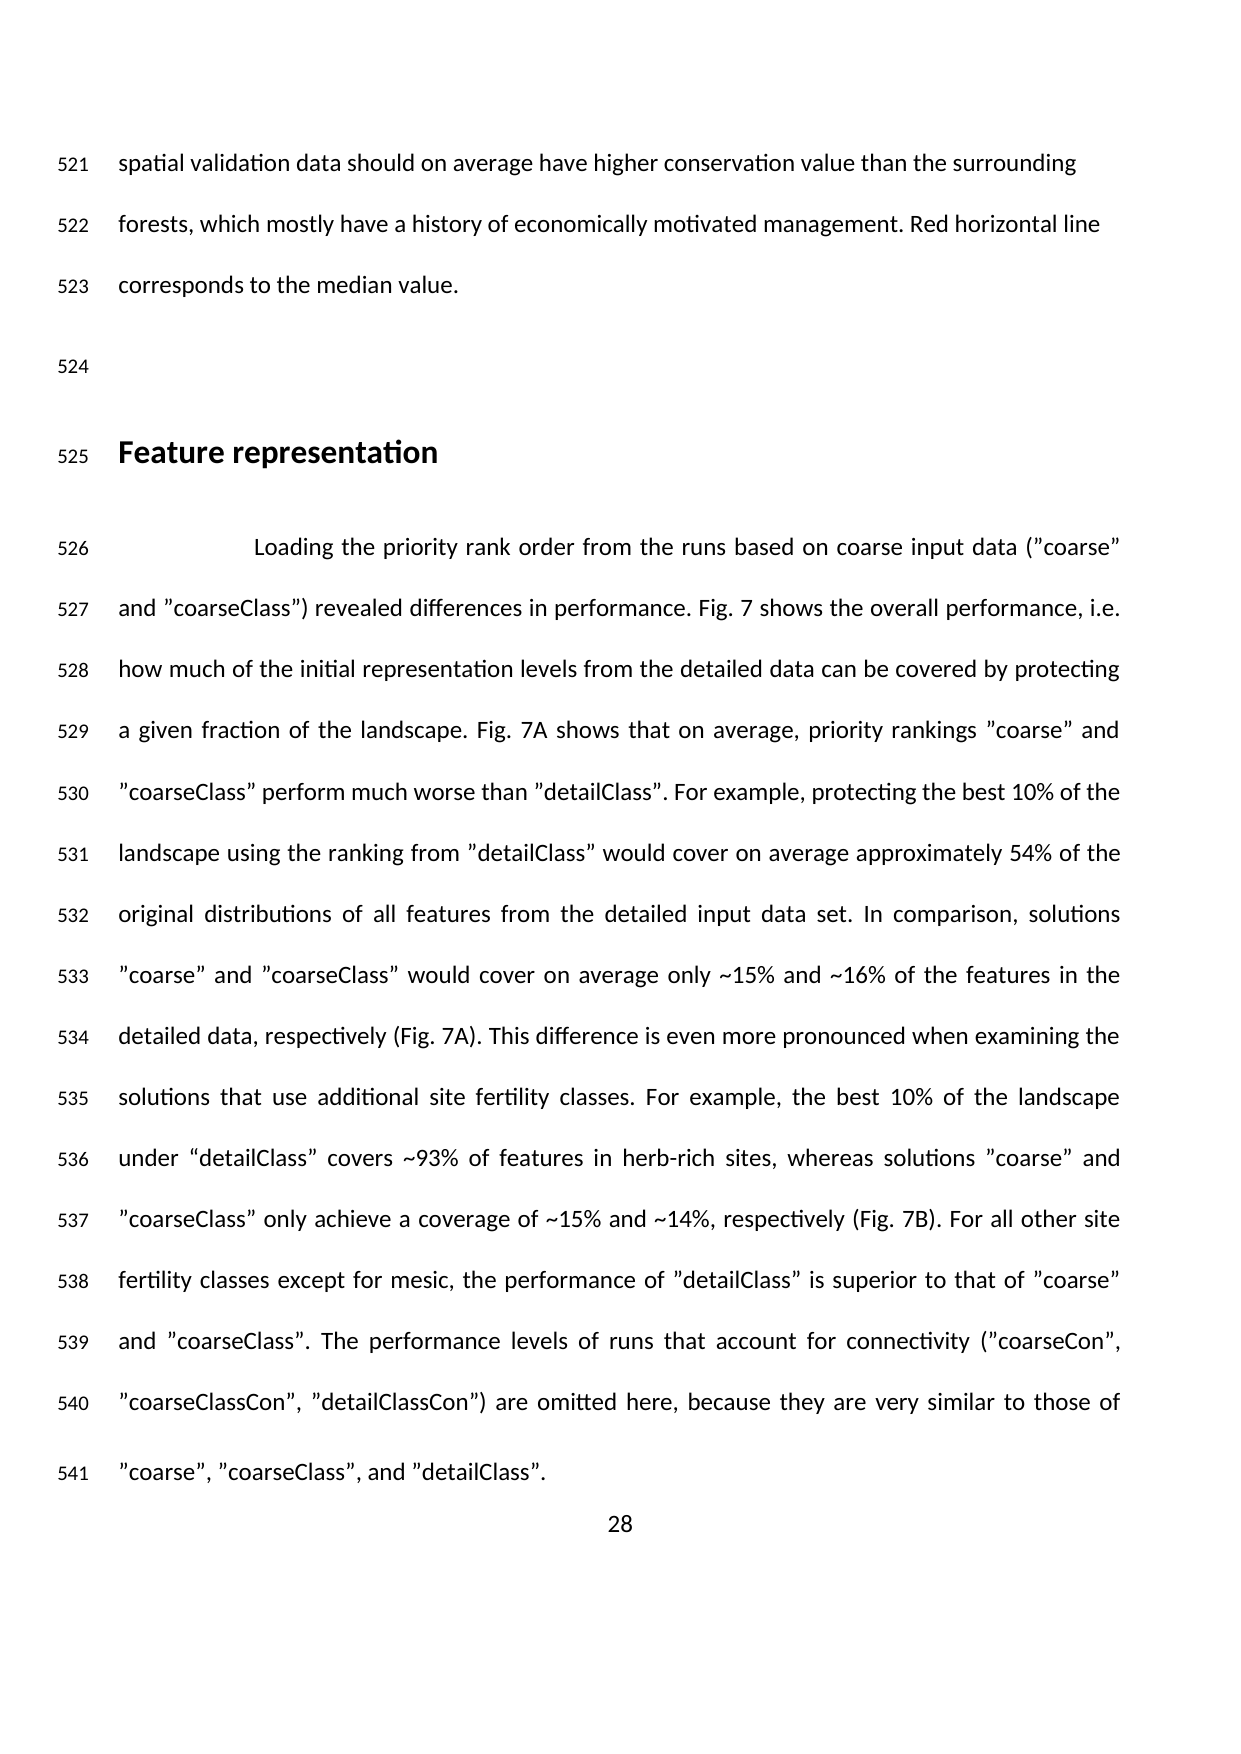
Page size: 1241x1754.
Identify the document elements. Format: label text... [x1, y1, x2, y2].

text Loading the priority rank order from the runs based on coarse input data (”coarse” and ”coarseClass”) revealed differences in performance. Fig. 7 shows the overall performance, i.e. how much of the initial representation levels from the detailed data can be covered by protecting a given fraction of the landscape. Fig. 7A shows that on average, priority rankings ”coarse” and ”coarseClass” perform much worse than ”detailClass”. For example, protecting the best 10% of the landscape using the ranking from ”detailClass” would cover on average approximately 54% of the original distributions of all features from the detailed input data set. In comparison, solutions ”coarse” and ”coarseClass” would cover on average only ~15% and ~16% of the features in the detailed data, respectively (Fig. 7A). This difference is even more pronounced when examining the solutions that use additional site fertility classes. For example, the best 10% of the landscape under “detailClass” covers ~93% of features in herb-rich sites, whereas solutions ”coarse” and ”coarseClass” only achieve a coverage of ~15% and ~14%, respectively (Fig. 7B). For all other site fertility classes except for mesic, the performance of ”detailClass” is superior to that of ”coarse” and ”coarseClass”. The performance levels of runs that account for connectivity (”coarseCon”, ”coarseClassCon”, ”detailClassCon”) are omitted here, because they are very similar to those of ”coarse”, ”coarseClass”, and ”detailClass”. [118, 532, 1122, 1488]
subtitle Feature representation [118, 431, 1122, 472]
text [118, 148, 1122, 300]
